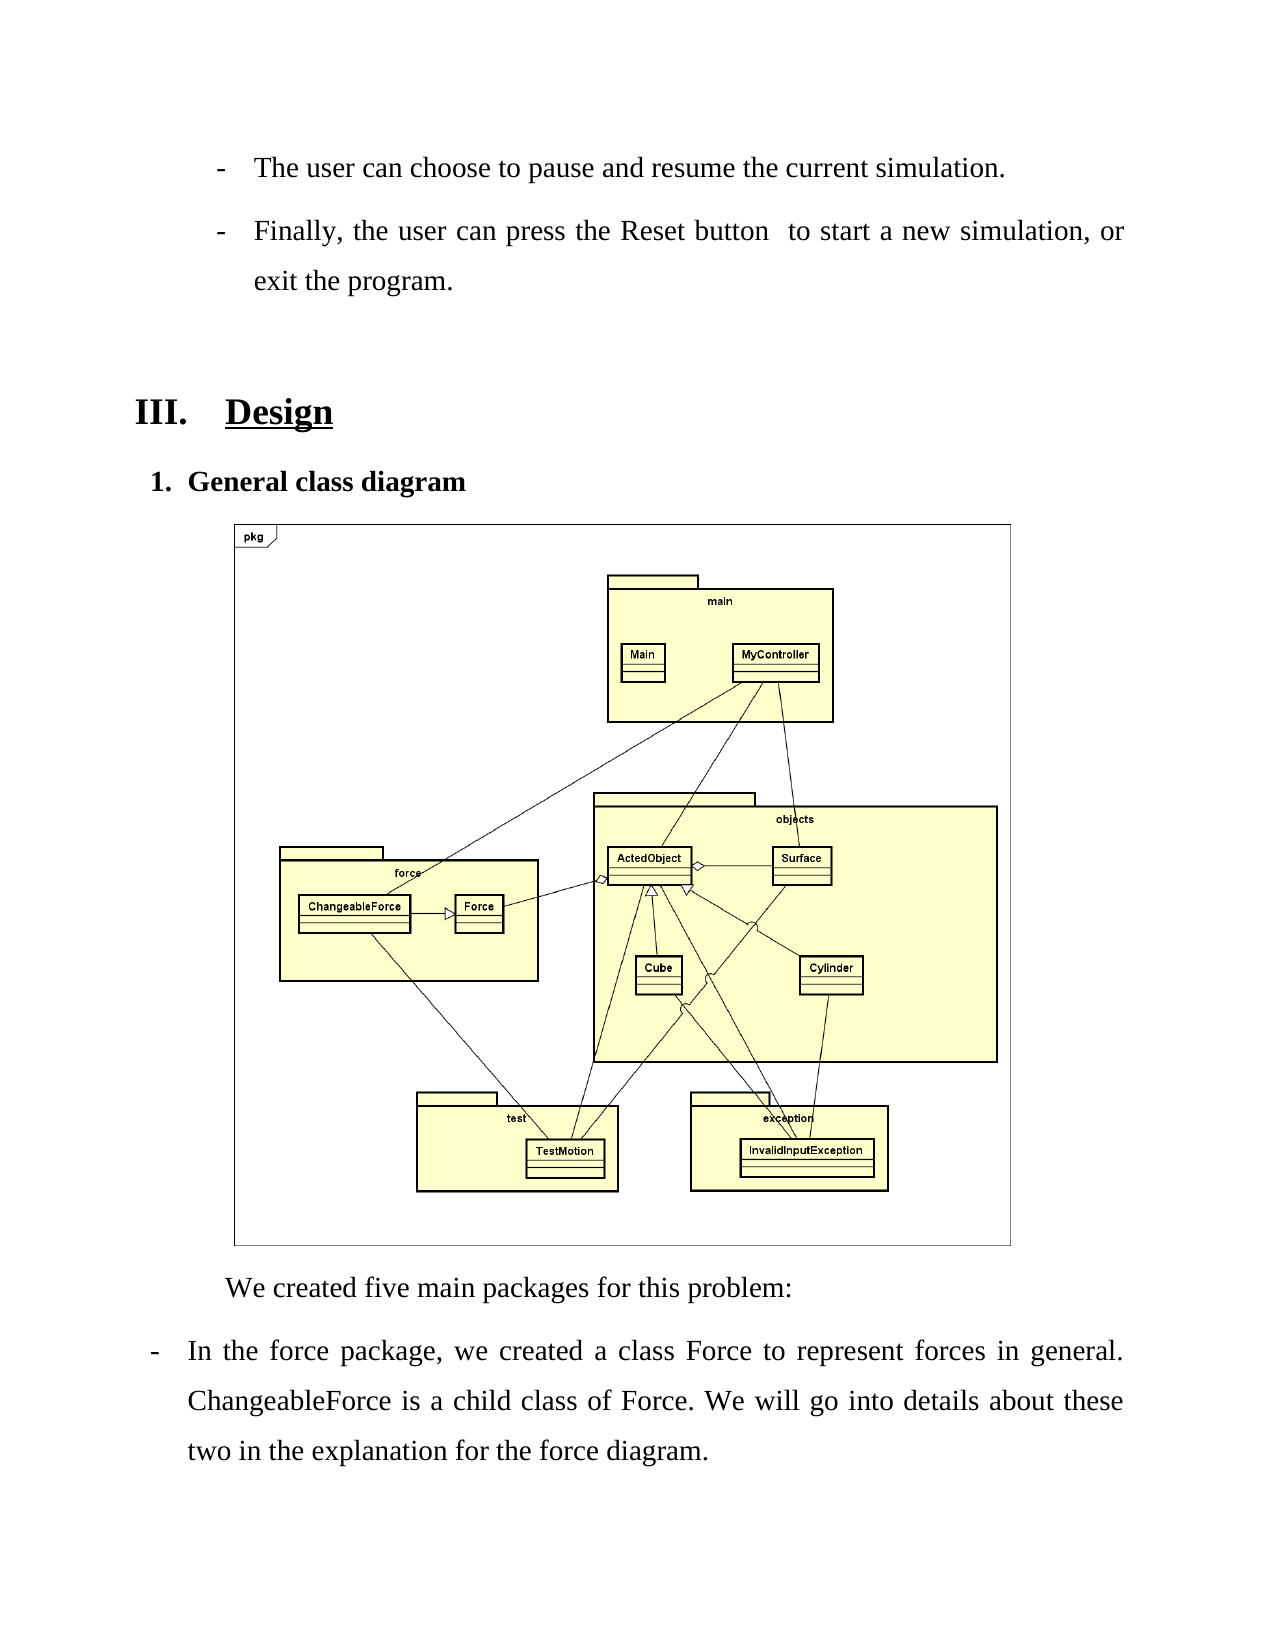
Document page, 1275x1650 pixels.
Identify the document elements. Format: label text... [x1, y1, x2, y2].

text We created five main packages for this problem: [159, 1270, 1125, 1303]
list General class diagram [150, 464, 1125, 498]
list Finally, the user can press the Reset button to start a new simulation, or exit the program. [216, 213, 1125, 297]
list In the force package, we created a class Force to represent forces in general. ChangeableForce is a child class of Force. We will go into details about these two in the explanation for the force diagram. [150, 1333, 1125, 1467]
list Design [187, 389, 1125, 433]
list The user can choose to pause and resume the current simulation. [216, 150, 1125, 183]
picture [225, 515, 1019, 1254]
